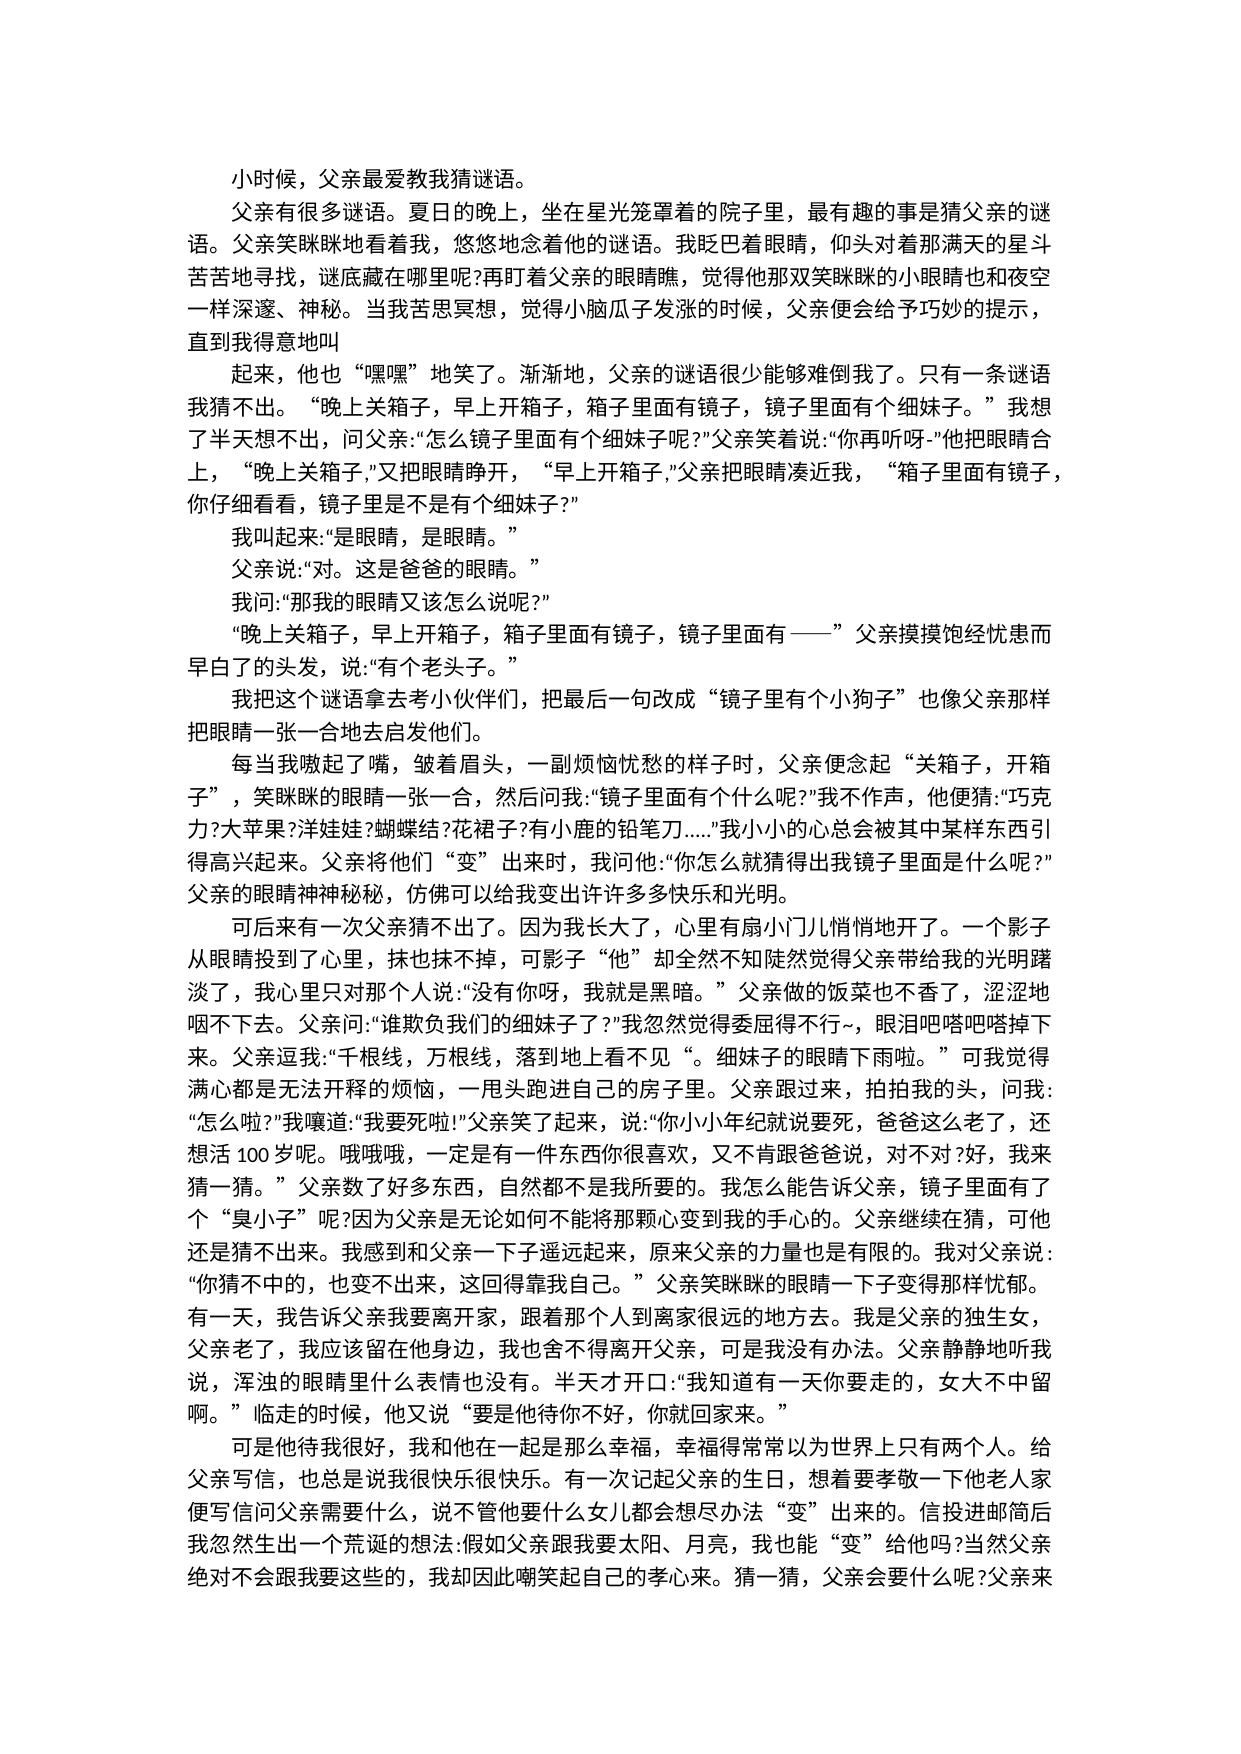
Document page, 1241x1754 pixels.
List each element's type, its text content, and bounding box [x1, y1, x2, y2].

text 小时候，父亲最爱教我猜谜语。 [187, 162, 1053, 194]
text “晚上关箱子，早上开箱子，箱子里面有镜子，镜子里面有——”父亲摸摸饱经忧患而早白了的头发，说:“有个老头子。” [187, 617, 1053, 682]
text 可后来有一次父亲猜不出了。因为我长大了，心里有扇小门儿悄悄地开了。一个影子从眼睛投到了心里，抹也抹不掉，可影子“他”却全然不知陡然觉得父亲带给我的光明躇淡了，我心里只对那个人说:“没有你呀，我就是黑暗。”父亲做的饭菜也不香了，涩涩地咽不下去。父亲问:“谁欺负我们的细妹子了?”我忽然觉得委屈得不行~，眼泪吧嗒吧嗒掉下来。父亲逗我:“千根线，万根线，落到地上看不见“。细妹子的眼睛下雨啦。”可我觉得满心都是无法开释的烦恼，一甩头跑进自己的房子里。父亲跟过来，拍拍我的头，问我:“怎么啦?”我嚷道:“我要死啦!”父亲笑了起来，说:“你小小年纪就说要死，爸爸这么老了，还想活100岁呢。哦哦哦，一定是有一件东西你很喜欢，又不肯跟爸爸说，对不对?好，我来猜一猜。”父亲数了好多东西，自然都不是我所要的。我怎么能告诉父亲，镜子里面有了个“臭小子”呢?因为父亲是无论如何不能将那颗心变到我的手心的。父亲继续在猜，可他还是猜不出来。我感到和父亲一下子遥远起来，原来父亲的力量也是有限的。我对父亲说:“你猜不中的，也变不出来，这回得靠我自己。”父亲笑眯眯的眼睛一下子变得那样忧郁。有一天，我告诉父亲我要离开家，跟着那个人到离家很远的地方去。我是父亲的独生女，父亲老了，我应该留在他身边，我也舍不得离开父亲，可是我没有办法。父亲静静地听我说，浑浊的眼睛里什么表情也没有。半天才开口:“我知道有一天你要走的，女大不中留啊。”临走的时候，他又说“要是他待你不好，你就回家来。” [187, 909, 1053, 1429]
text 父亲说:“对。这是爸爸的眼睛。” [187, 552, 1053, 584]
text 我把这个谜语拿去考小伙伴们，把最后一句改成“镜子里有个小狗子”也像父亲那样把眼睛一张一合地去启发他们。 [187, 682, 1053, 747]
text 我叫起来:“是眼睛，是眼睛。” [187, 519, 1053, 552]
text 我问:“那我的眼睛又该怎么说呢?” [187, 584, 1053, 617]
text 每当我嗷起了嘴，皱着眉头，一副烦恼忧愁的样子时，父亲便念起“关箱子，开箱子”，笑眯眯的眼睛一张一合，然后问我:“镜子里面有个什么呢?”我不作声，他便猜:“巧克力?大苹果?洋娃娃?蝴蝶结?花裙子?有小鹿的铅笔刀.....”我小小的心总会被其中某样东西引得高兴起来。父亲将他们“变”出来时，我问他:“你怎么就猜得出我镜子里面是什么呢?”父亲的眼睛神神秘秘，仿佛可以给我变出许许多多快乐和光明。 [187, 747, 1053, 909]
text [187, 1429, 1053, 1592]
text 起来，他也“嘿嘿”地笑了。渐渐地，父亲的谜语很少能够难倒我了。只有一条谜语我猜不出。“晚上关箱子，早上开箱子，箱子里面有镜子，镜子里面有个细妹子。”我想了半天想不出，问父亲:“怎么镜子里面有个细妹子呢?”父亲笑着说:“你再听呀-”他把眼睛合上，“晚上关箱子,”又把眼睛睁开，“早上开箱子,”父亲把眼睛凑近我，“箱子里面有镜子，你仔细看看，镜子里是不是有个细妹子?” [187, 357, 1053, 519]
text 父亲有很多谜语。夏日的晚上，坐在星光笼罩着的院子里，最有趣的事是猜父亲的谜语。父亲笑眯眯地看着我，悠悠地念着他的谜语。我眨巴着眼睛，仰头对着那满天的星斗苦苦地寻找，谜底藏在哪里呢?再盯着父亲的眼睛瞧，觉得他那双笑眯眯的小眼睛也和夜空一样深邃、神秘。当我苦思冥想，觉得小脑瓜子发涨的时候，父亲便会给予巧妙的提示，直到我得意地叫 [187, 194, 1053, 357]
